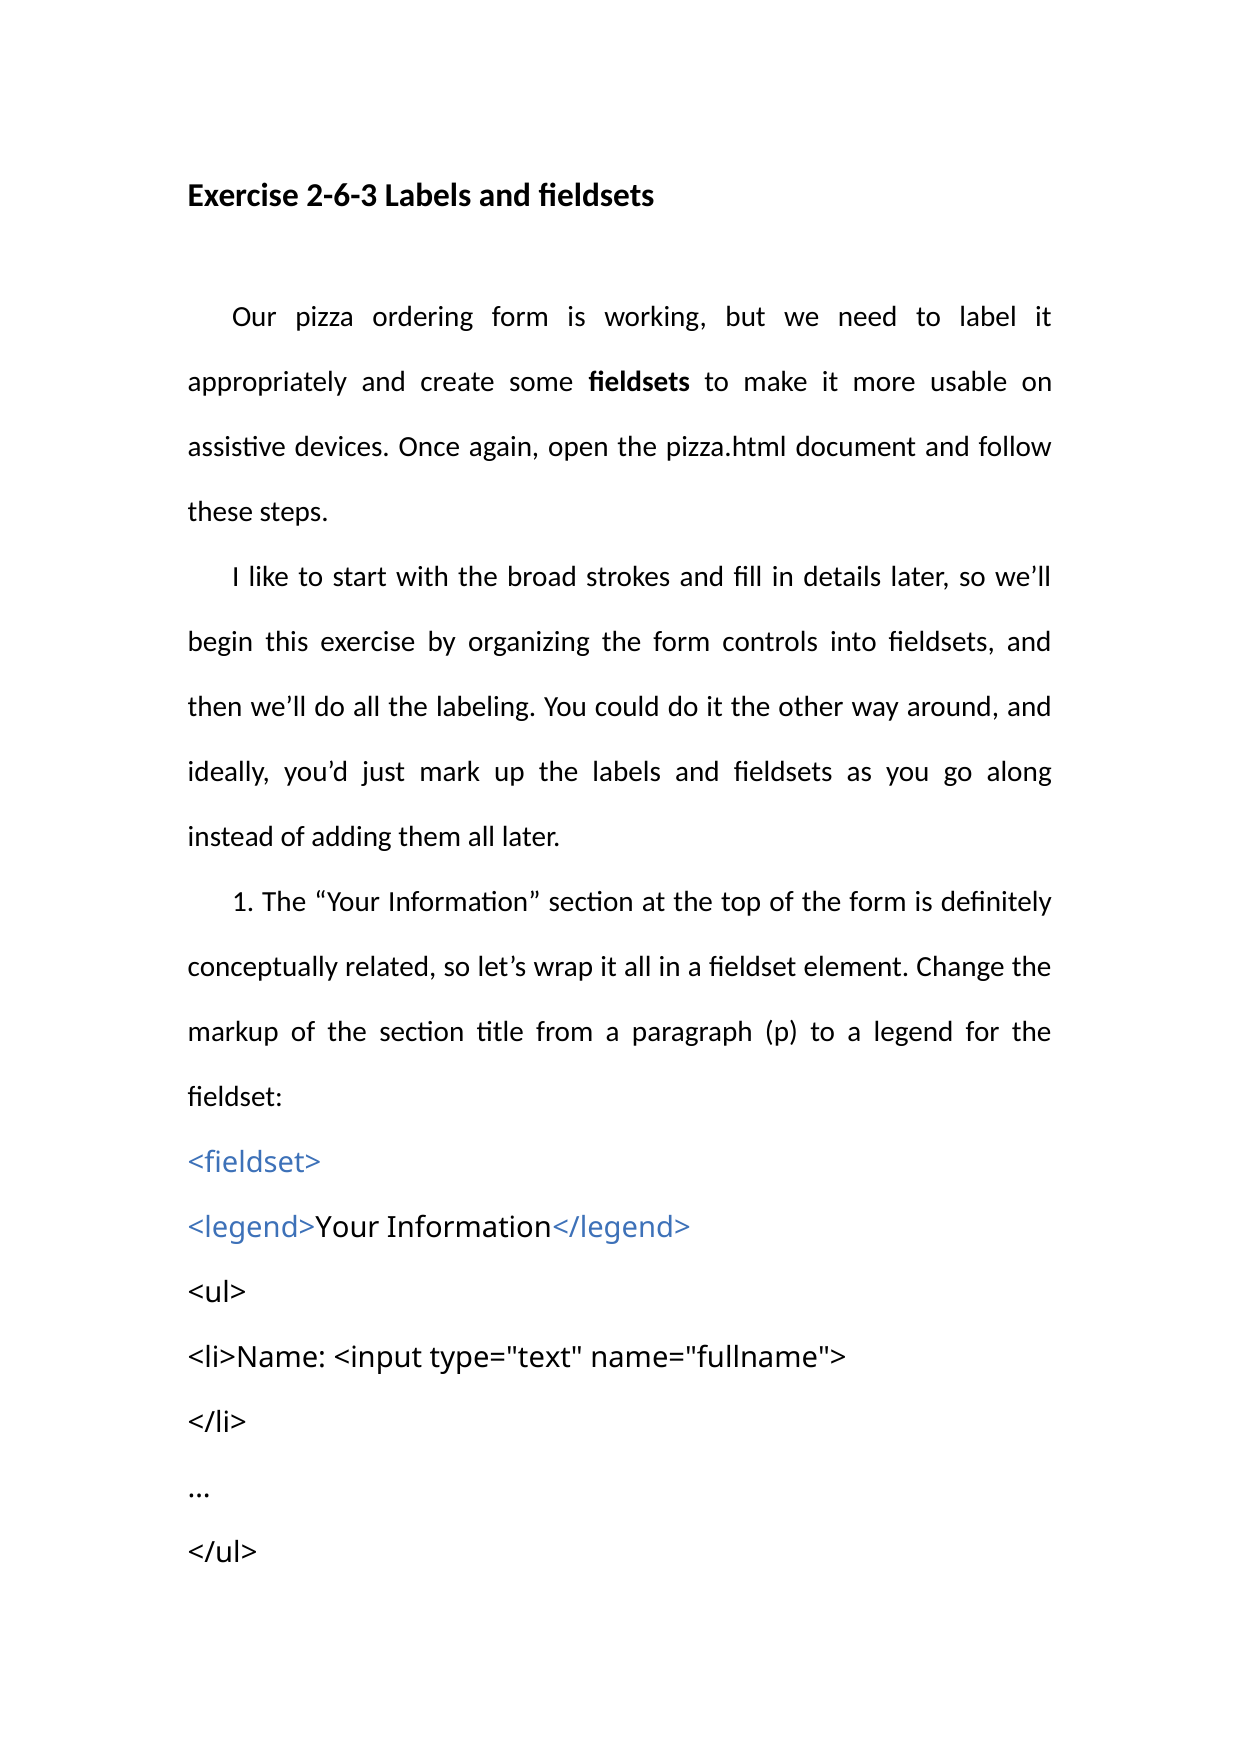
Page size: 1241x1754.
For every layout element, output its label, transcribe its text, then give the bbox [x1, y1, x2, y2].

text </ul> [187, 1519, 1053, 1584]
text <li>Name: <input type="text" name="fullname"> [187, 1324, 1053, 1389]
text <fieldset> [187, 1129, 1053, 1194]
text I like to start with the broad strokes and fill in details later, so we’ll begin this exercise by organizing the form controls into fieldsets, and then we’ll do all the labeling. You could do it the other way around, and ideally, you’d just mark up the labels and fieldsets as you go along instead of adding them all later. [187, 544, 1053, 869]
text <ul> [187, 1259, 1053, 1324]
subtitle Exercise 2-6-3 Labels and fieldsets [187, 162, 1053, 227]
text </li> [187, 1389, 1053, 1454]
text <legend>Your Information</legend> [187, 1194, 1053, 1259]
text Our pizza ordering form is working, but we need to label it appropriately and create some fieldsets to make it more usable on assistive devices. Once again, open the pizza.html document and follow these steps. [187, 284, 1053, 544]
text 1. The “Your Information” section at the top of the form is definitely conceptually related, so let’s wrap it all in a fieldset element. Change the markup of the section title from a paragraph (p) to a legend for the fieldset: [187, 869, 1053, 1129]
text … [187, 1454, 1053, 1519]
